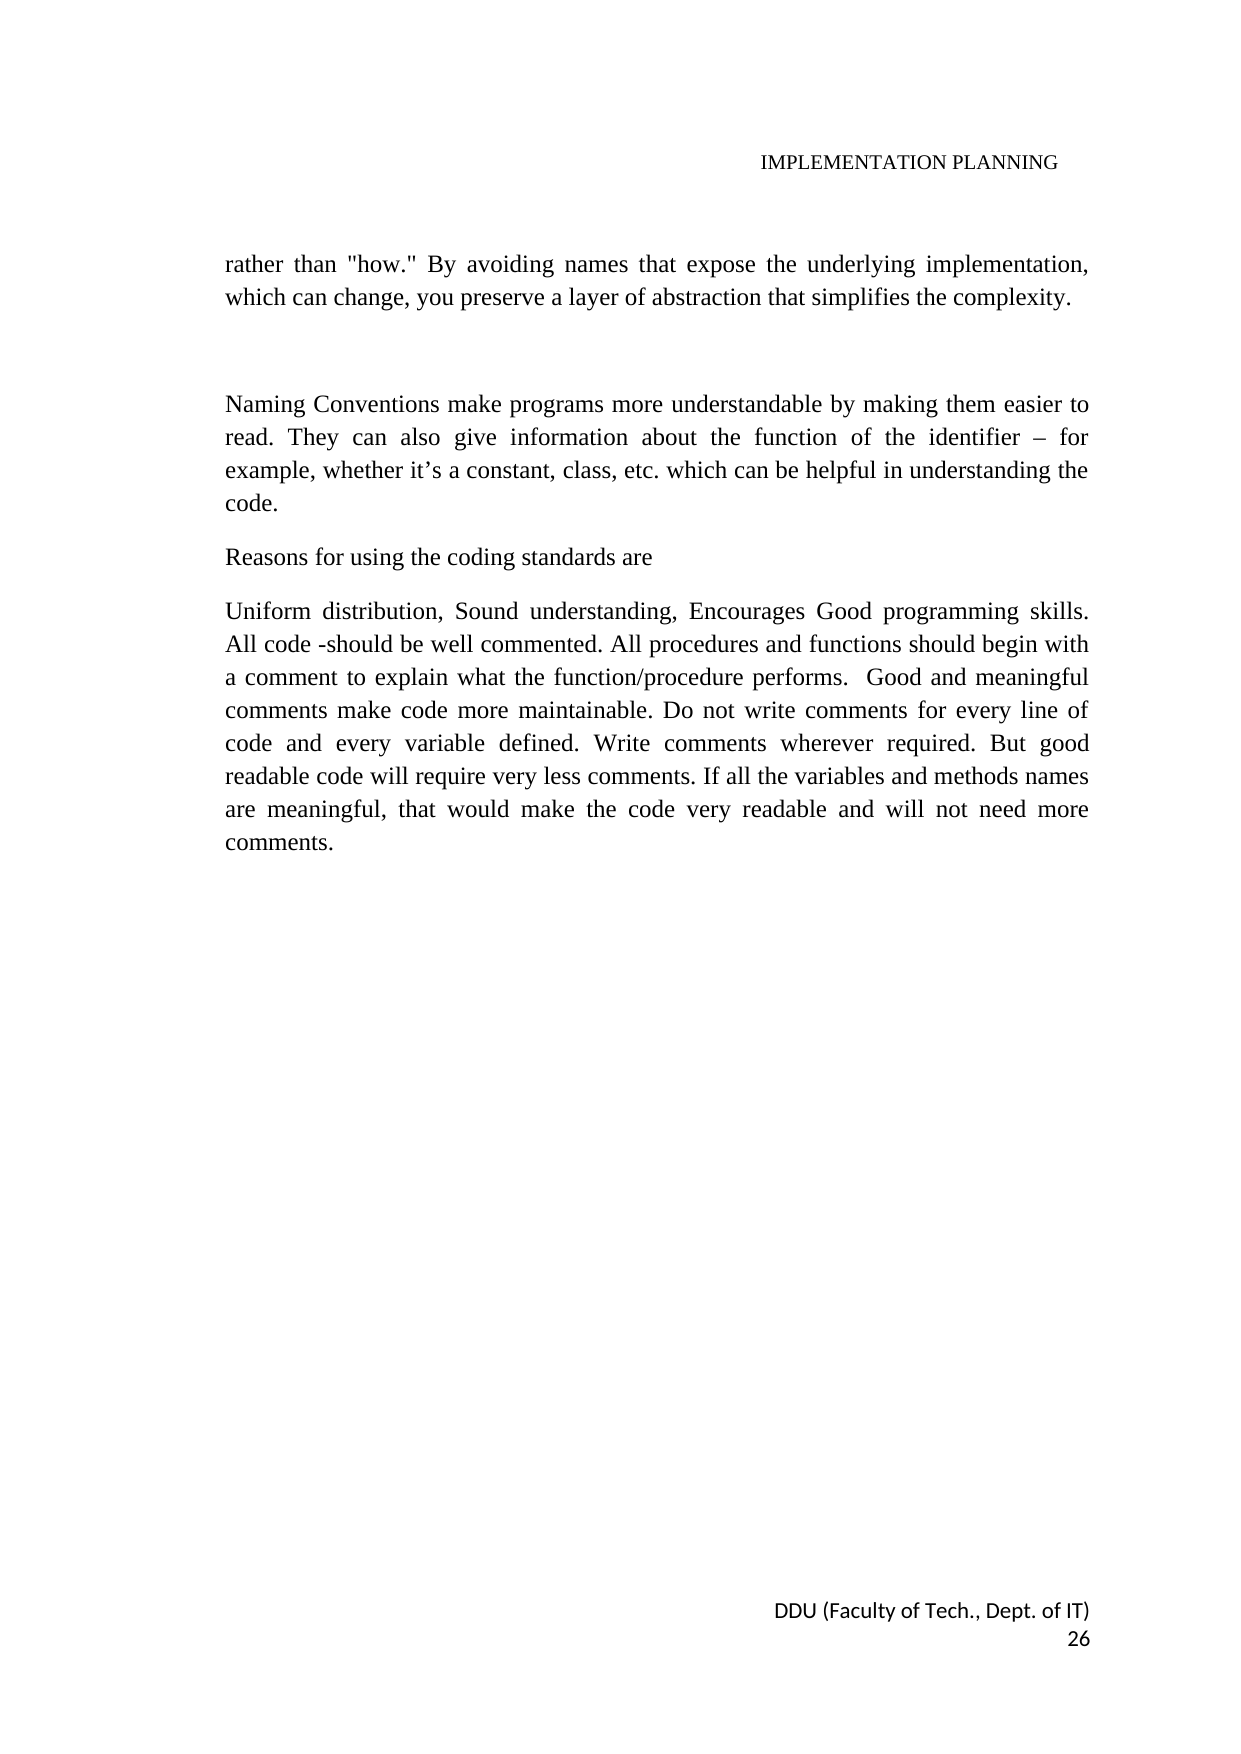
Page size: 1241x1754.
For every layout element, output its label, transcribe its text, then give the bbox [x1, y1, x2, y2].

text Reasons for using the coding standards are [225, 542, 1090, 571]
text IMPLEMENTATION PLANNING [675, 150, 1090, 174]
text Naming Conventions make programs more understandable by making them easier to read. They can also give information about the function of the identifier – for example, whether it’s a constant, class, etc. which can be helpful in understanding the code. [225, 389, 1090, 517]
text Uniform distribution, Sound understanding, Encourages Good programming skills. All code -should be well commented. All procedures and functions should begin with a comment to explain what the function/procedure performs. Good and meaningful comments make code more maintainable. Do not write comments for every line of code and every variable defined. Write comments wherever required. But good readable code will require very less comments. If all the variables and methods names are meaningful, that would make the code very readable and will not need more comments. [225, 596, 1090, 856]
text rather than "how." By avoiding names that expose the underlying implementation, which can change, you preserve a layer of abstraction that simplifies the complexity. [225, 249, 1090, 311]
